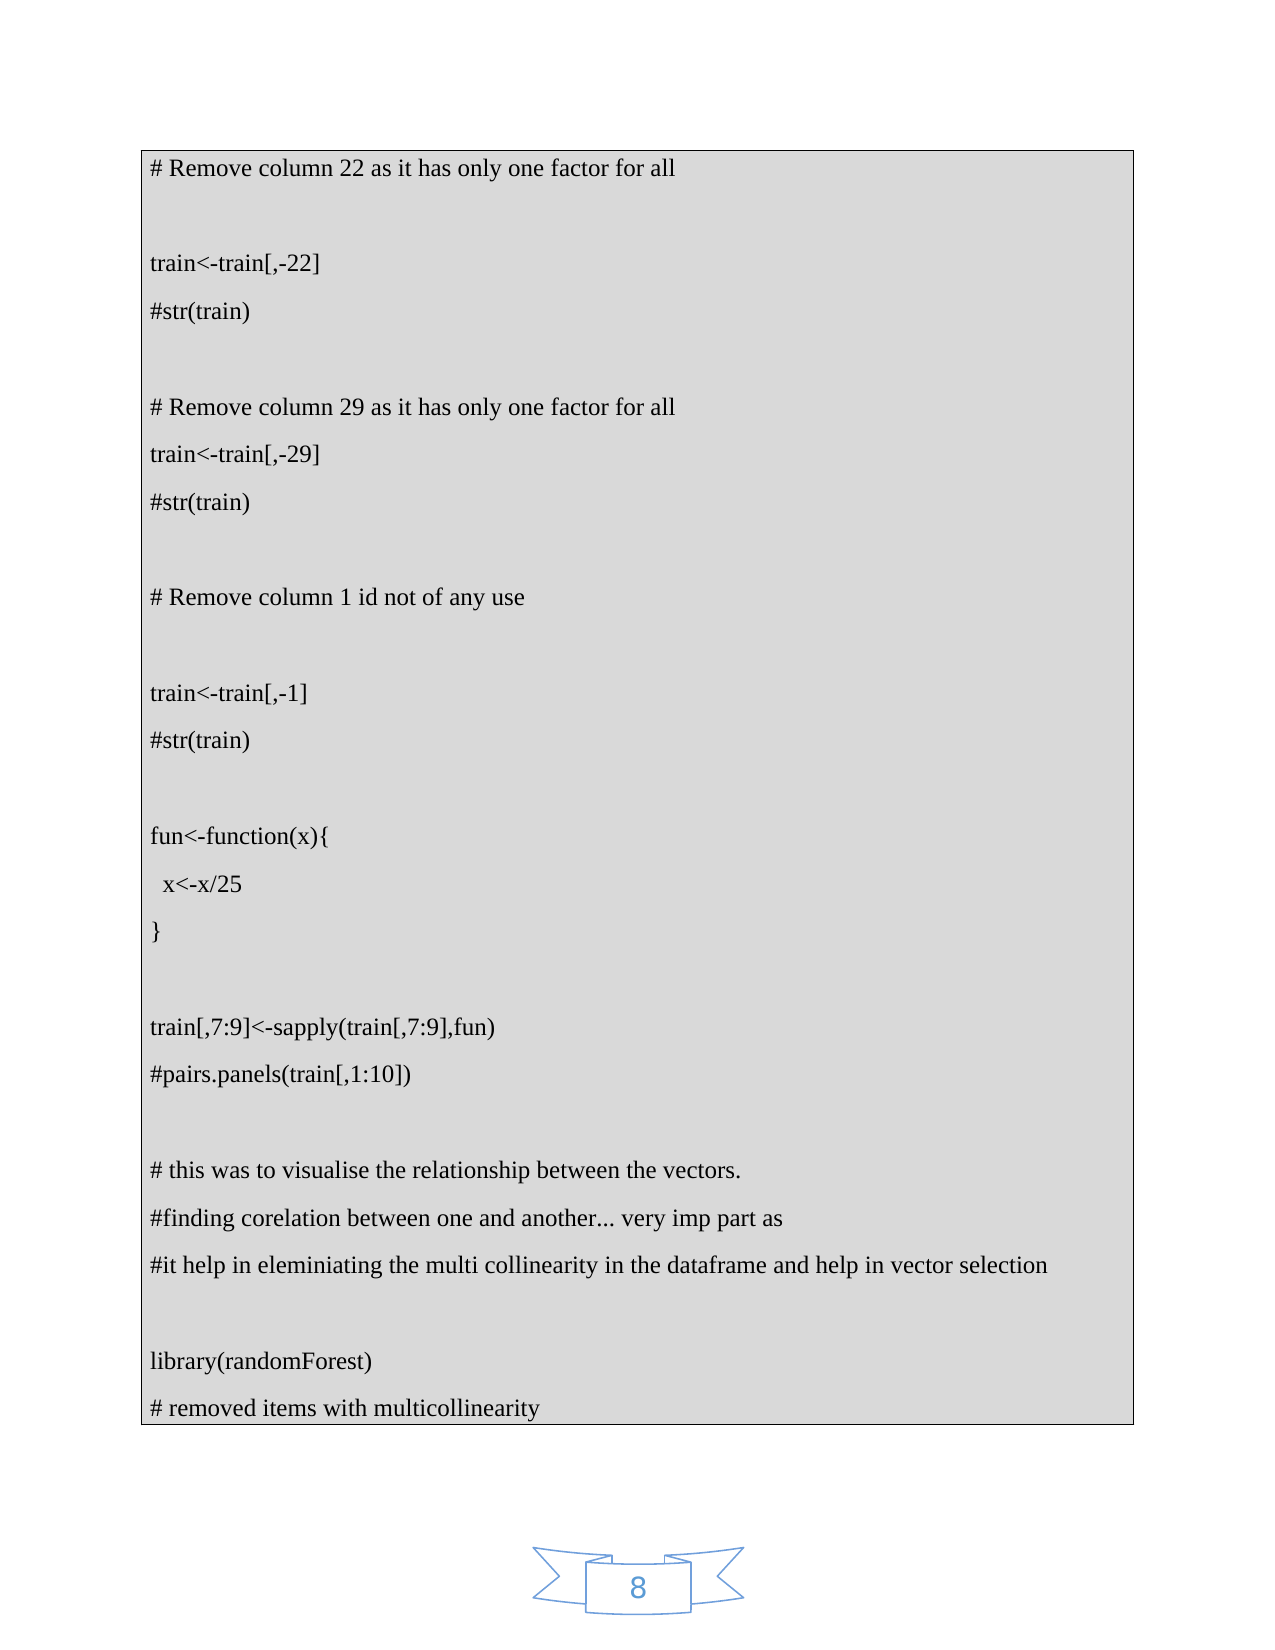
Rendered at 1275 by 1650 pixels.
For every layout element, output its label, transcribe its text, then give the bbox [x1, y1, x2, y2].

text train[,7:9]<-sapply(train[,7:9],fun) [142, 1009, 1133, 1041]
text #finding corelation between one and another... very imp part as [142, 1199, 1133, 1231]
text fun<-function(x){ [142, 818, 1133, 850]
text #pairs.panels(train[,1:10]) [142, 1056, 1133, 1088]
text # this was to visualise the relationship between the vectors. [142, 1152, 1133, 1184]
text # Remove column 1 id not of any use [142, 579, 1133, 611]
text # Remove column 22 as it has only one factor for all [142, 151, 1133, 182]
text # removed items with multicollinearity [142, 1390, 1133, 1424]
text train<-train[,-1] [142, 675, 1133, 707]
text train<-train[,-22] [142, 245, 1133, 277]
text library(randomForest) [142, 1343, 1133, 1374]
text #str(train) [142, 722, 1133, 754]
text train<-train[,-29] [142, 436, 1133, 468]
text #str(train) [142, 293, 1133, 325]
text #str(train) [142, 484, 1133, 516]
text x<-x/25 [142, 866, 1133, 897]
text # Remove column 29 as it has only one factor for all [142, 388, 1133, 420]
text } [142, 913, 1133, 945]
text #it help in eleminiating the multi collinearity in the dataframe and help in vector selection [142, 1247, 1133, 1279]
